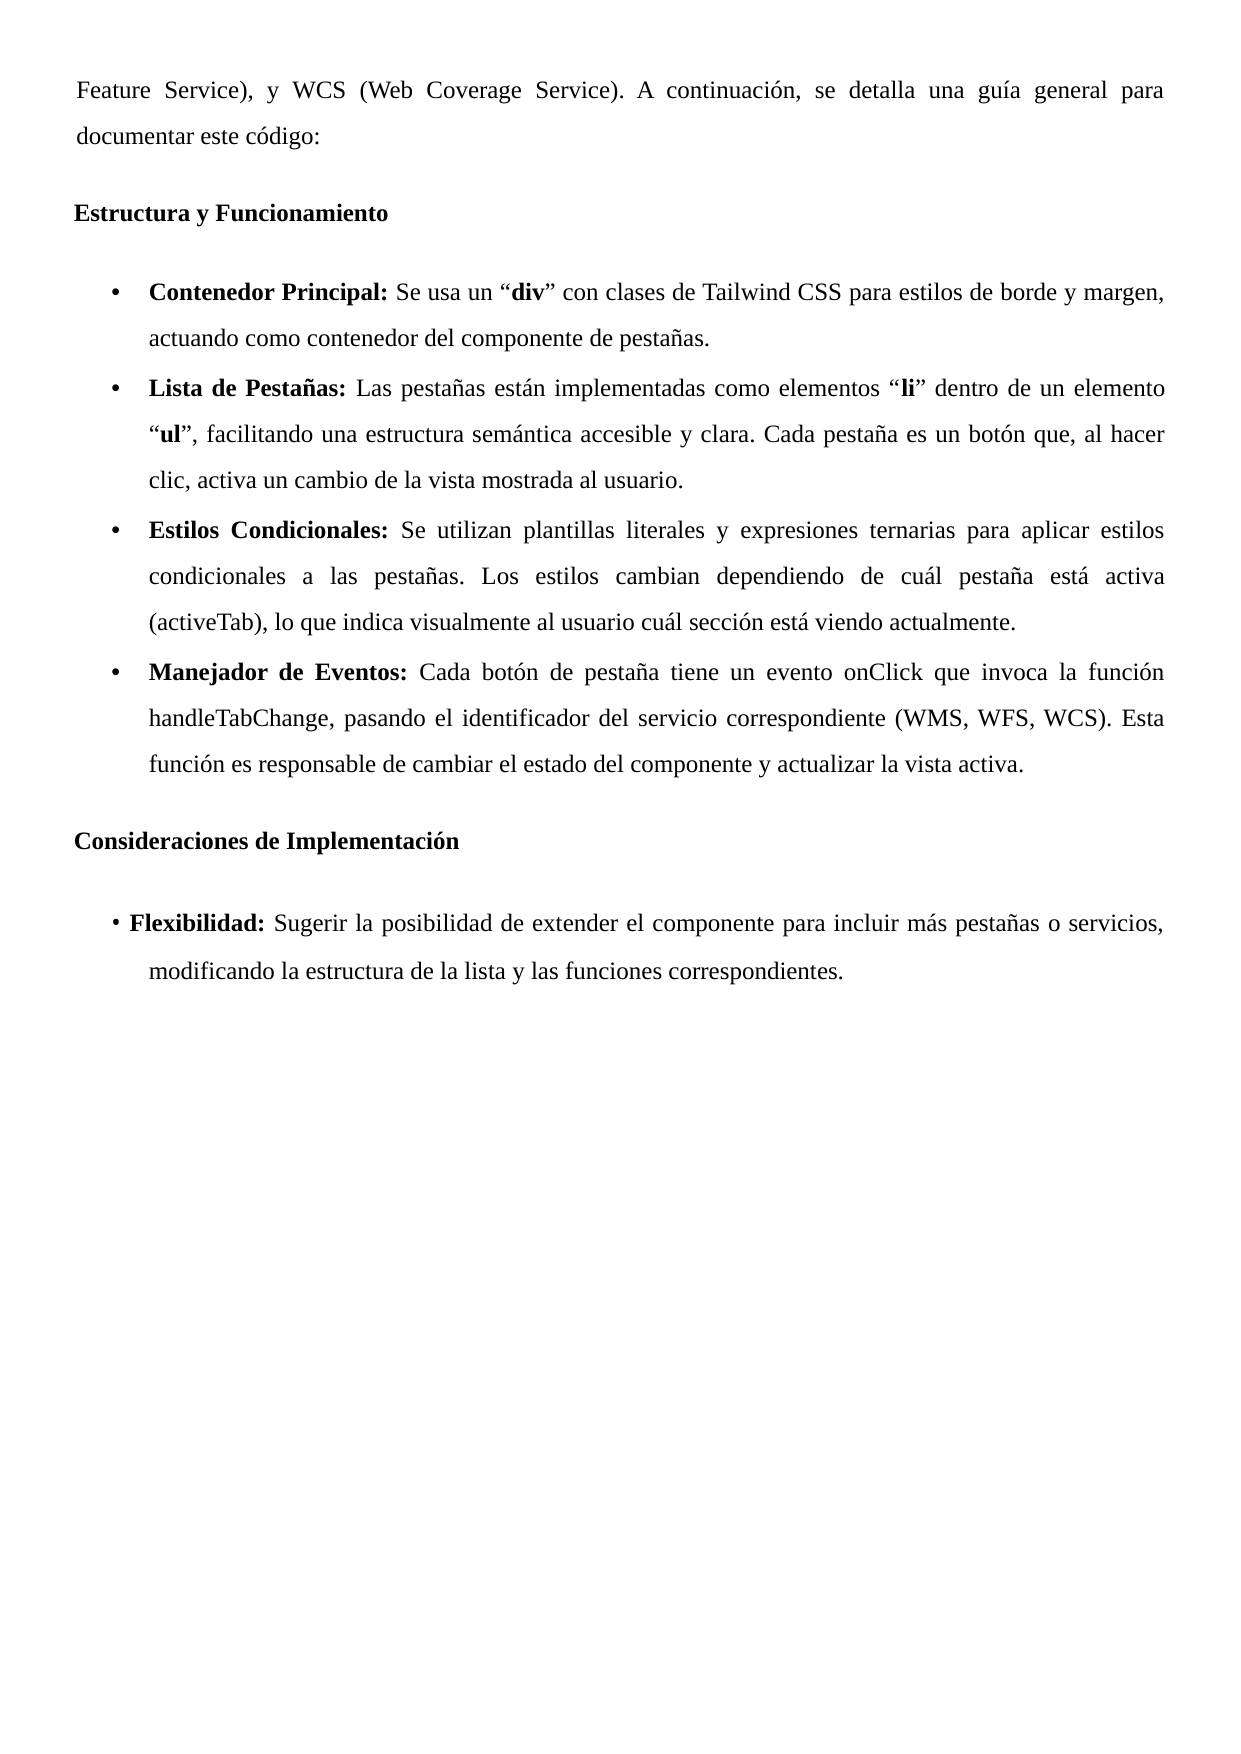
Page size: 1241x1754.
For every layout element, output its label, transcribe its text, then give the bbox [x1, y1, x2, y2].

list Estilos Condicionales: Se utilizan plantillas literales y expresiones ternarias para aplicar estilos condicionales a las pestañas. Los estilos cambian dependiendo de cuál pestaña está activa (activeTab), lo que indica visualmente al usuario cuál sección está viendo actualmente. [111, 515, 1166, 636]
list Lista de Pestañas: Las pestañas están implementadas como elementos “li” dentro de un elemento “ul”, facilitando una estructura semántica accesible y clara. Cada pestaña es un botón que, al hacer clic, activa un cambio de la vista mostrada al usuario. [111, 373, 1166, 494]
list Manejador de Eventos: Cada botón de pestaña tiene un evento onClick que invoca la función handleTabChange, pasando el identificador del servicio correspondiente (WMS, WFS, WCS). Esta función es responsable de cambiar el estado del componente y actualizar la vista activa. [111, 657, 1166, 778]
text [75, 75, 1166, 150]
subtitle Consideraciones de Implementación [73, 826, 1172, 854]
text • Flexibilidad: Sugerir la posibilidad de extender el componente para incluir más pestañas o servicios, modificando la estructura de la lista y las funciones correspondientes. [111, 905, 1166, 985]
list Contenedor Principal: Se usa un “div” con clases de Tailwind CSS para estilos de borde y margen, actuando como contenedor del componente de pestañas. [111, 277, 1166, 352]
subtitle Estructura y Funcionamiento [73, 198, 1172, 227]
